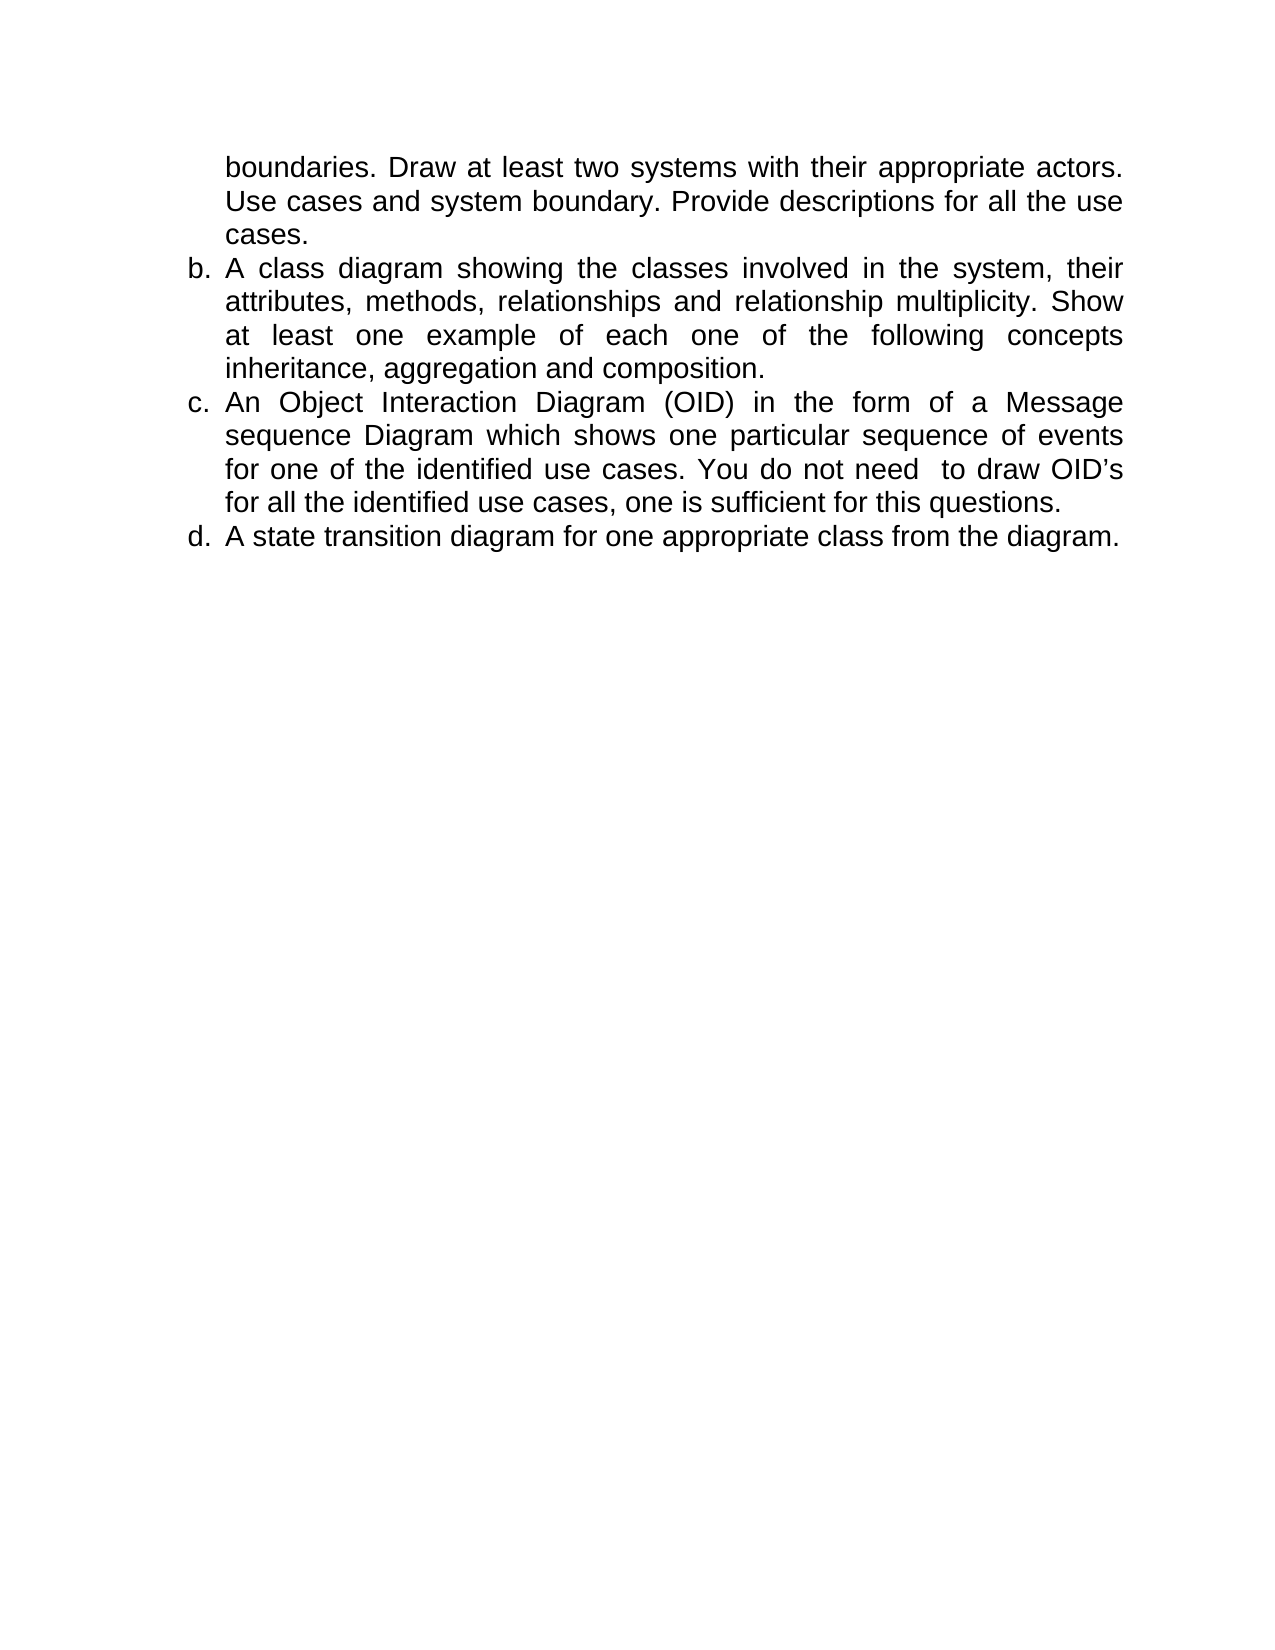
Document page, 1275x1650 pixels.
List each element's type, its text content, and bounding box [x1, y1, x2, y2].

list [187, 150, 1125, 251]
list An Object Interaction Diagram (OID) in the form of a Message sequence Diagram which shows one particular sequence of events for one of the identified use cases. You do not need to draw OID’s for all the identified use cases, one is sufficient for this questions. [187, 385, 1125, 519]
list A class diagram showing the classes involved in the system, their attributes, methods, relationships and relationship multiplicity. Show at least one example of each one of the following concepts inheritance, aggregation and composition. [187, 251, 1125, 385]
list A state transition diagram for one appropriate class from the diagram. [187, 519, 1125, 552]
